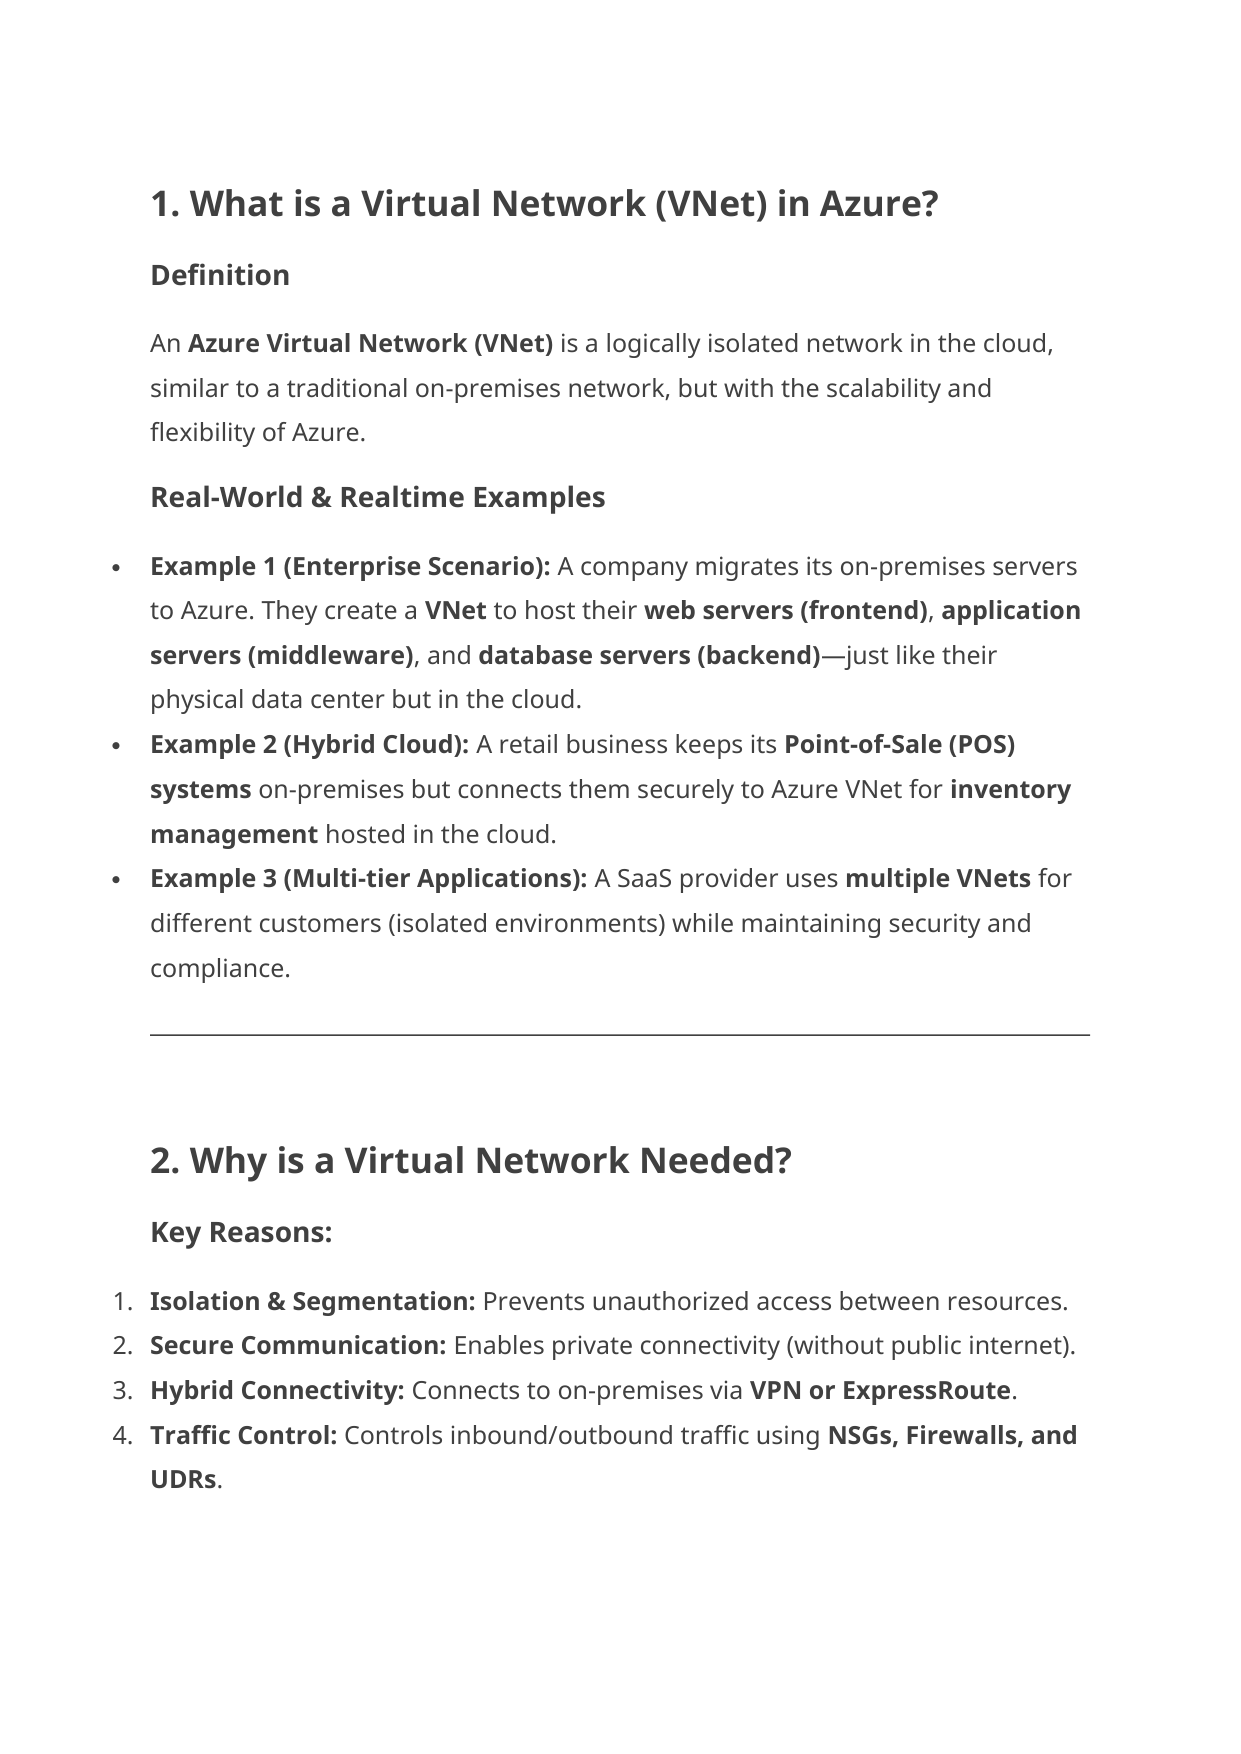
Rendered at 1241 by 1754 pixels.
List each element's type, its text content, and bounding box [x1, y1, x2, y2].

text Real-World & Realtime Examples [150, 478, 1090, 516]
list Hybrid Connectivity: Connects to on-premises via VPN or ExpressRoute. [112, 1362, 1090, 1407]
list Example 1 (Enterprise Scenario): A company migrates its on-premises servers to Azure. They create a VNet to host their web servers (frontend), application servers (middleware), and database servers (backend)—just like their physical data center but in the cloud. [112, 537, 1090, 716]
text 2. Why is a Virtual Network Needed? [150, 1136, 1090, 1184]
text 1. What is a Virtual Network (VNet) in Azure? [150, 178, 1090, 227]
list Isolation & Segmentation: Prevents unauthorized access between resources. [112, 1273, 1090, 1317]
list Traffic Control: Controls inbound/outbound traffic using NSGs, Firewalls, and UDRs. [112, 1407, 1090, 1496]
text Definition [150, 255, 1090, 294]
text An Azure Virtual Network (VNet) is a logically isolated network in the cloud, similar to a traditional on-premises network, but with the scalability and flexibility of Azure. [150, 315, 1090, 449]
list Example 3 (Multi-tier Applications): A SaaS provider uses multiple VNets for different customers (isolated environments) while maintaining security and compliance. [112, 850, 1090, 984]
text Key Reasons: [150, 1213, 1090, 1251]
list Example 2 (Hybrid Cloud): A retail business keeps its Point-of-Sale (POS) systems on-premises but connects them securely to Azure VNet for inventory management hosted in the cloud. [112, 716, 1090, 850]
list Secure Communication: Enables private connectivity (without public internet). [112, 1317, 1090, 1362]
